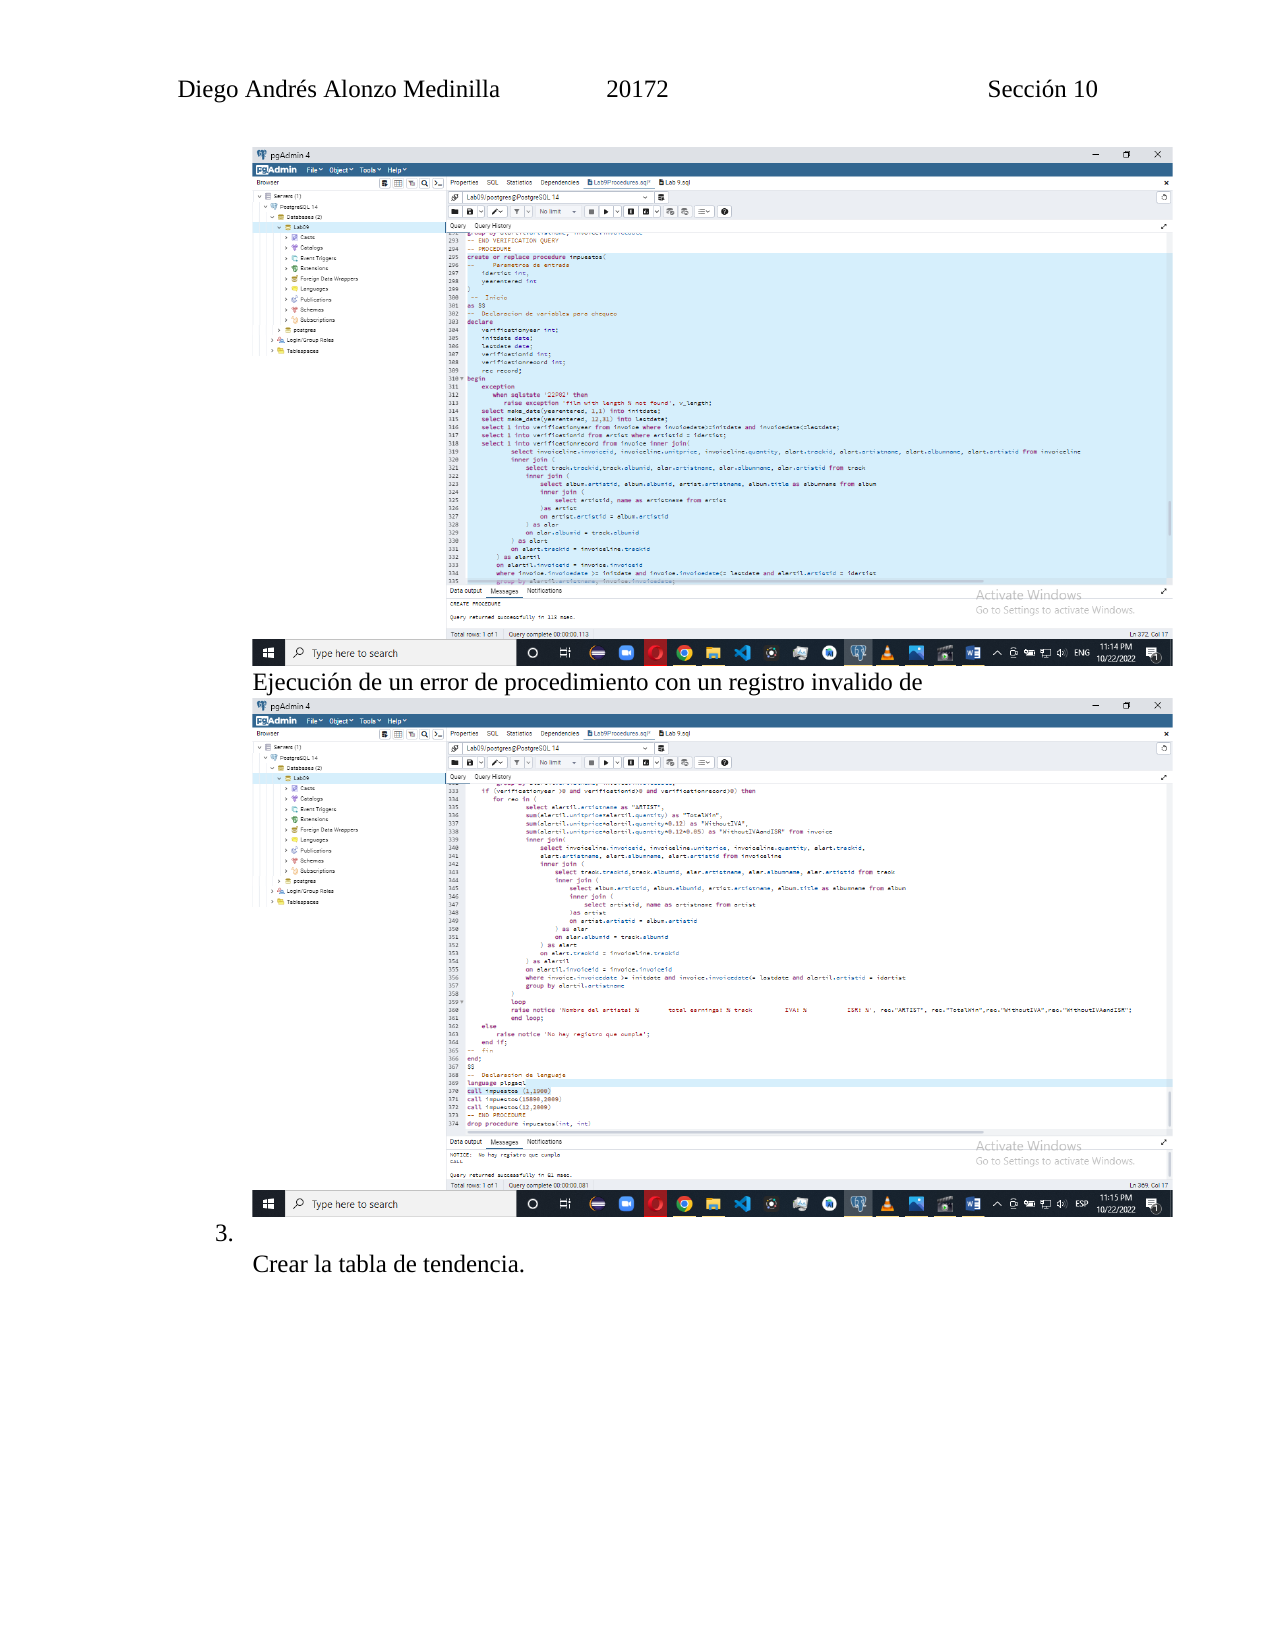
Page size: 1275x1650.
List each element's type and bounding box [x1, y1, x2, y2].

list [215, 148, 1098, 1216]
picture [252, 698, 1173, 1217]
picture [252, 147, 1173, 666]
list [215, 1218, 1098, 1278]
